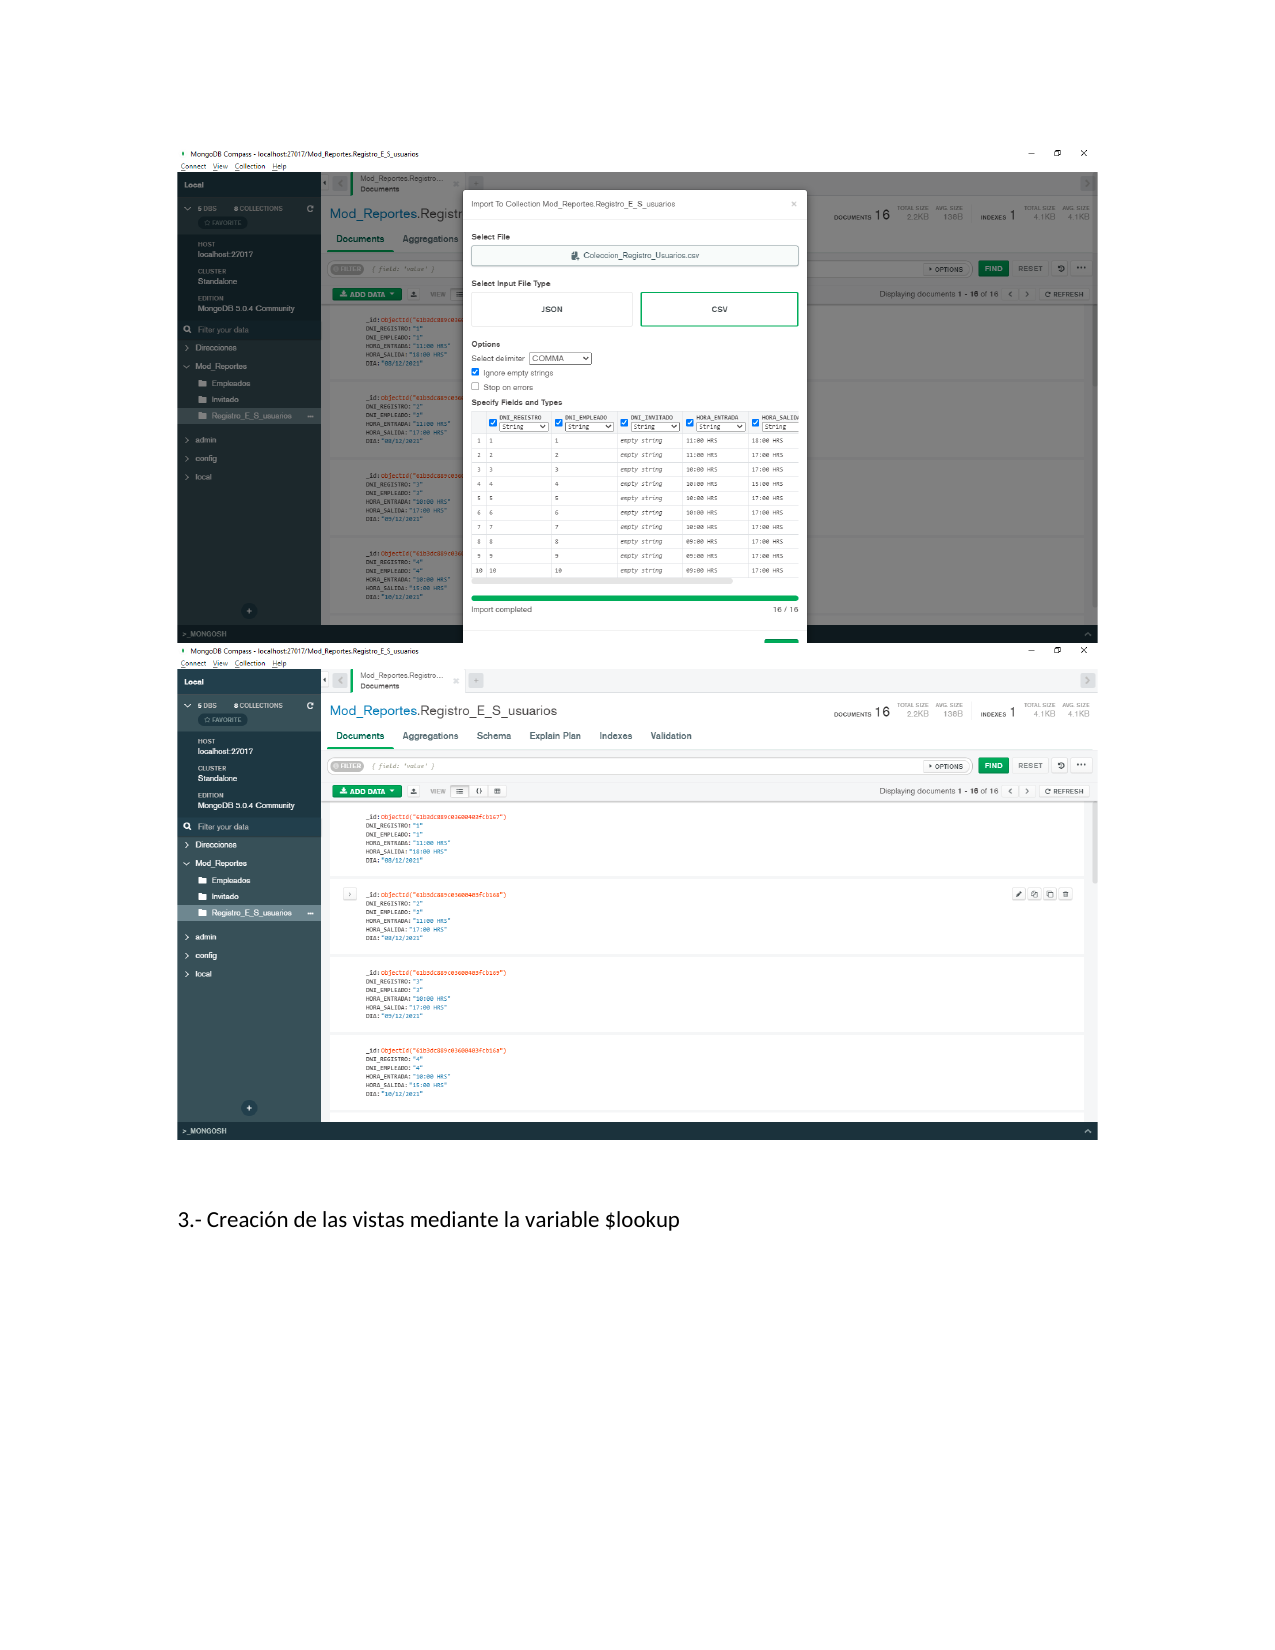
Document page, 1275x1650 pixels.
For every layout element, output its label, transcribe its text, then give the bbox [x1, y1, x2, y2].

text 3.- Creación de las vistas mediante la variable $lookup [177, 1205, 1098, 1233]
picture [177, 147, 1098, 643]
picture [177, 644, 1098, 1140]
